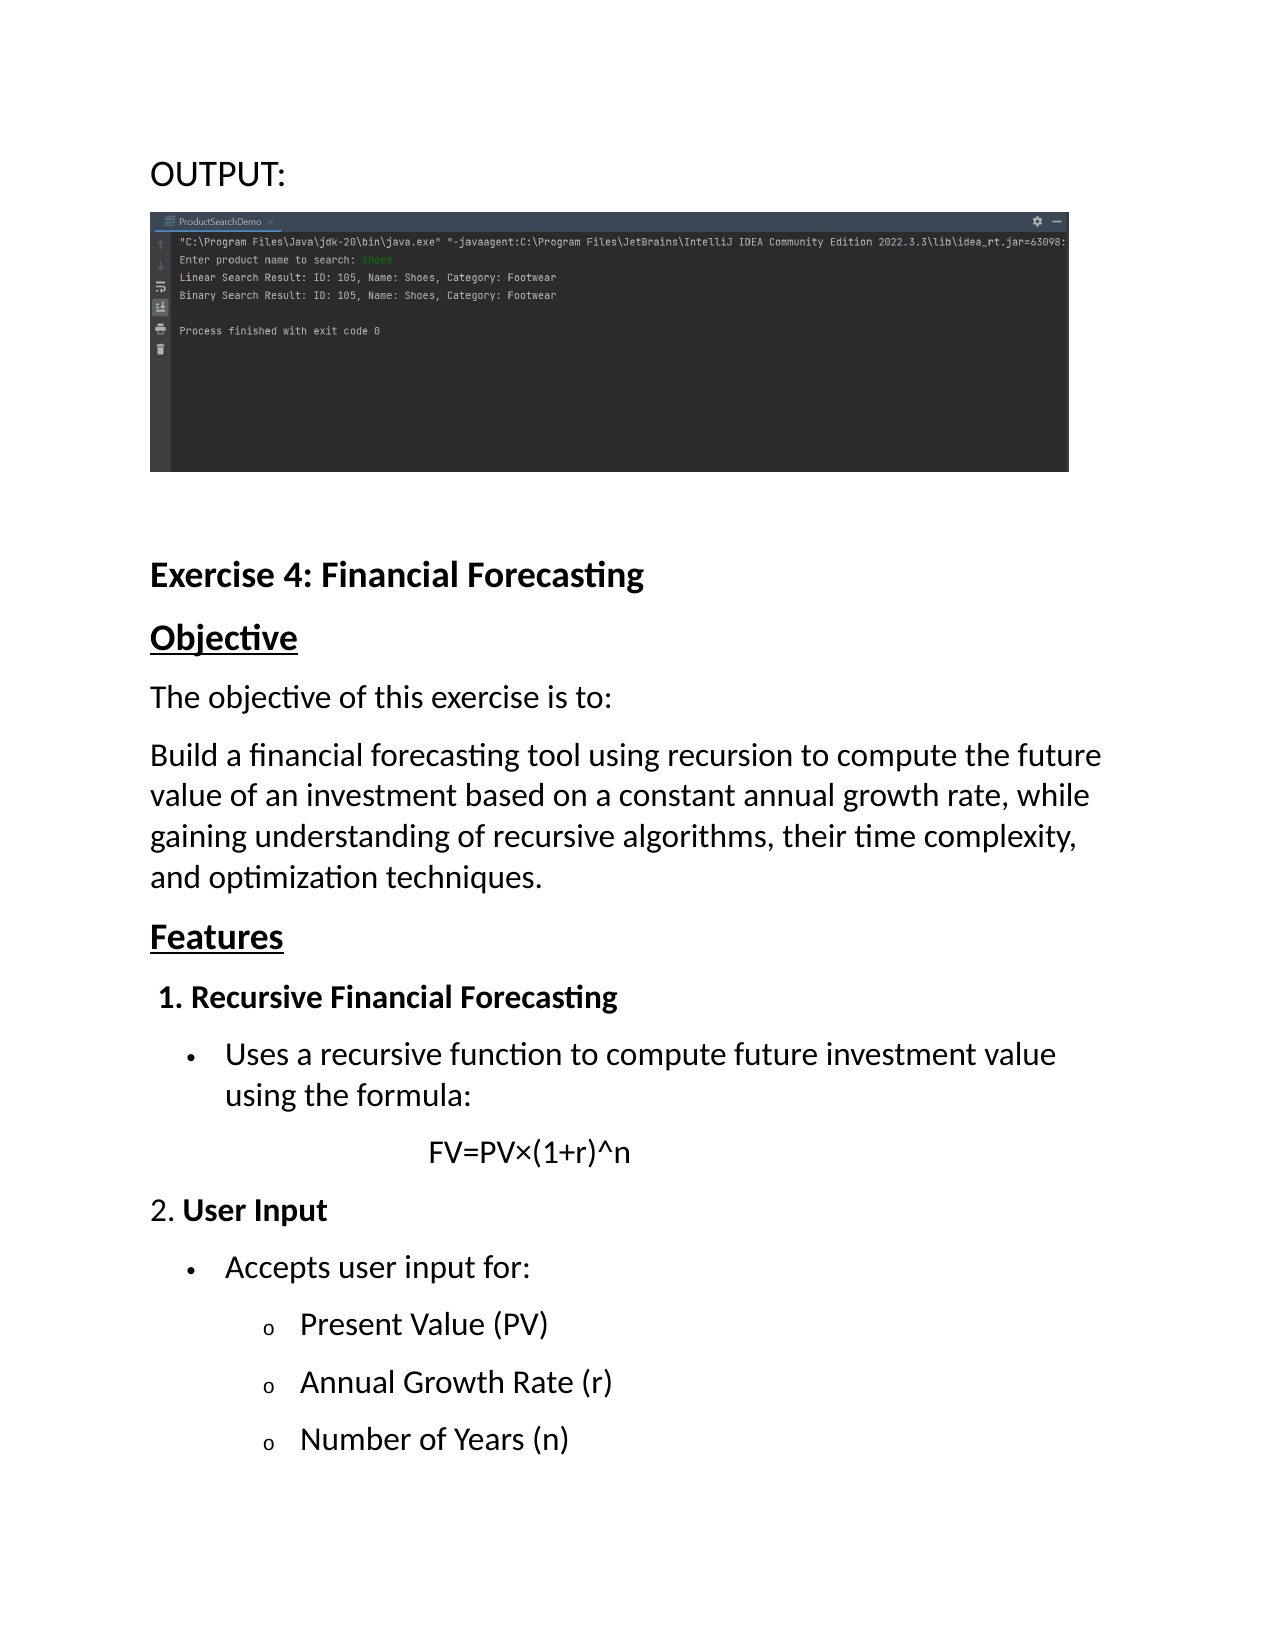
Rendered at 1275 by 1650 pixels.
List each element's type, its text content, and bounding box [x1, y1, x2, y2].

list Accepts user input for: [187, 1246, 1125, 1287]
text Objective [150, 614, 1125, 659]
text The objective of this exercise is to: [150, 676, 1125, 717]
text Exercise 4: Financial Forecasting [150, 551, 1125, 597]
text OUTPUT: [150, 150, 1125, 196]
text 1. Recursive Financial Forecasting [150, 976, 1125, 1016]
text FV=PV×(1+r)^n [150, 1131, 1125, 1172]
list Number of Years (n) [262, 1418, 1125, 1459]
list Uses a recursive function to compute future investment value using the formula: [187, 1033, 1125, 1114]
picture [150, 212, 1069, 472]
list Annual Growth Rate (r) [262, 1361, 1125, 1401]
text 2. User Input [150, 1188, 1125, 1229]
text Build a financial forecasting tool using recursion to compute the future value of an investment based on a constant annual growth rate, while gaining understanding of recursive algorithms, their time complexity, and optimization techniques. [150, 733, 1125, 896]
text Features [150, 913, 1125, 959]
list Present Value (PV) [262, 1303, 1125, 1344]
